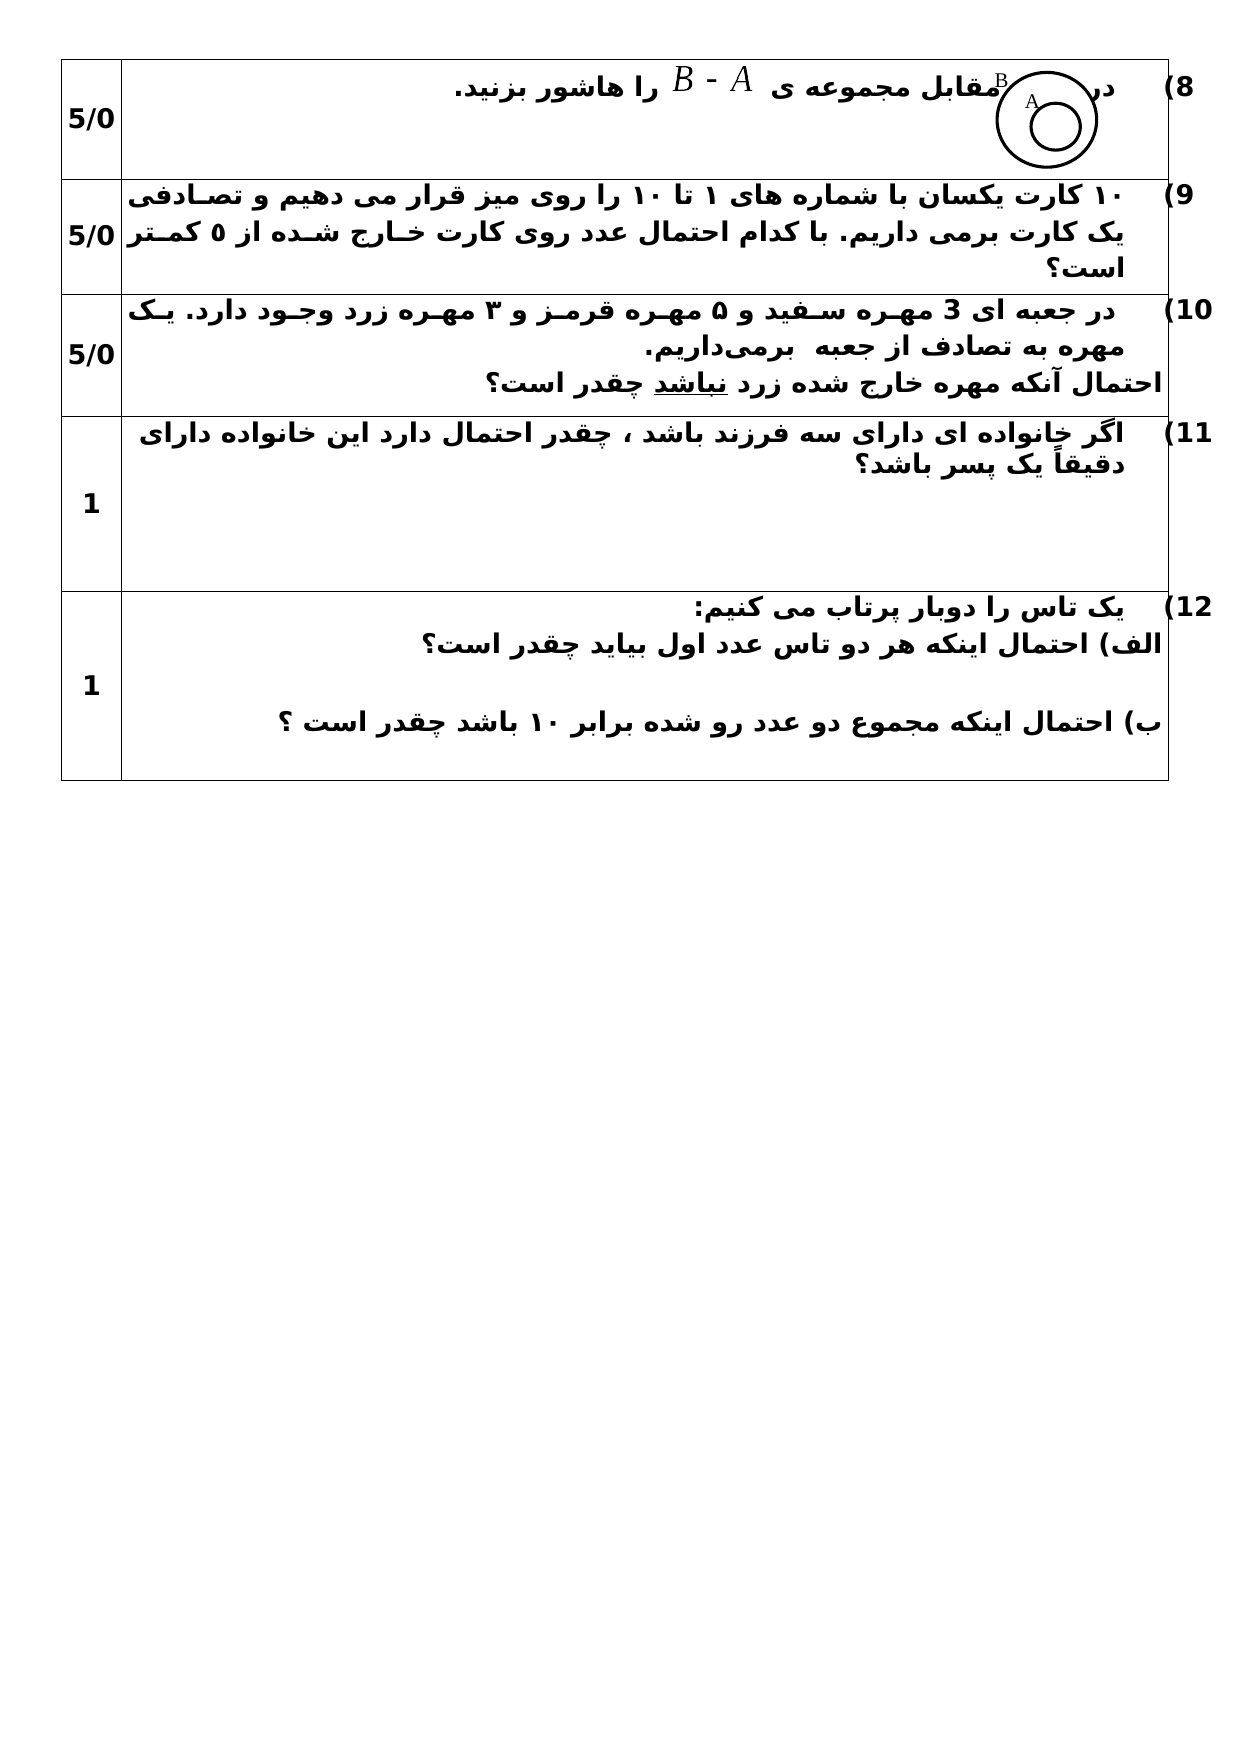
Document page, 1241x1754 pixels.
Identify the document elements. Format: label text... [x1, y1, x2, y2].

table_cell 1 [62, 417, 121, 591]
table_cell یک تاس را دوبار پرتاب می کنیم: الف) احتمال اینکه هر دو تاس عدد اول بیاید چقدر است؟ ب) احتمال اینکه مجموع دو عدد رو شده برابر ۱۰ باشد چقدر است ؟ [122, 592, 1168, 780]
table_cell در جعبه ای 3 مهره سفید و ۵ مهره قرمز و ۳ مهره زرد وجود دارد. یک مهره به تصادف از جعبه برمی‌داریم. احتمال آنکه مهره خارج شده زرد نباشد چقدر است؟ [122, 295, 1168, 416]
table_cell در شکل مقابل مجموعه ی را هاشور بزنید. [122, 60, 1168, 179]
table_cell 1 [62, 592, 121, 780]
table_cell 5/0 [62, 180, 121, 293]
table_cell ١٠ کارت یکسان با شماره های ١ تا ١٠ را روی میز قرار می دهیم و تصادفی یک کارت برمی داریم. با کدام احتمال عدد روی کارت خارج شده از ٥ کمتر است؟ [122, 180, 1168, 293]
table_cell اگر خانواده ای دارای سه فرزند باشد ، چقدر احتمال دارد این خانواده دارای دقیقاً یک پسر باشد؟ [122, 417, 1168, 591]
table_cell 5/0 [62, 60, 121, 179]
table_cell 5/0 [62, 295, 121, 416]
